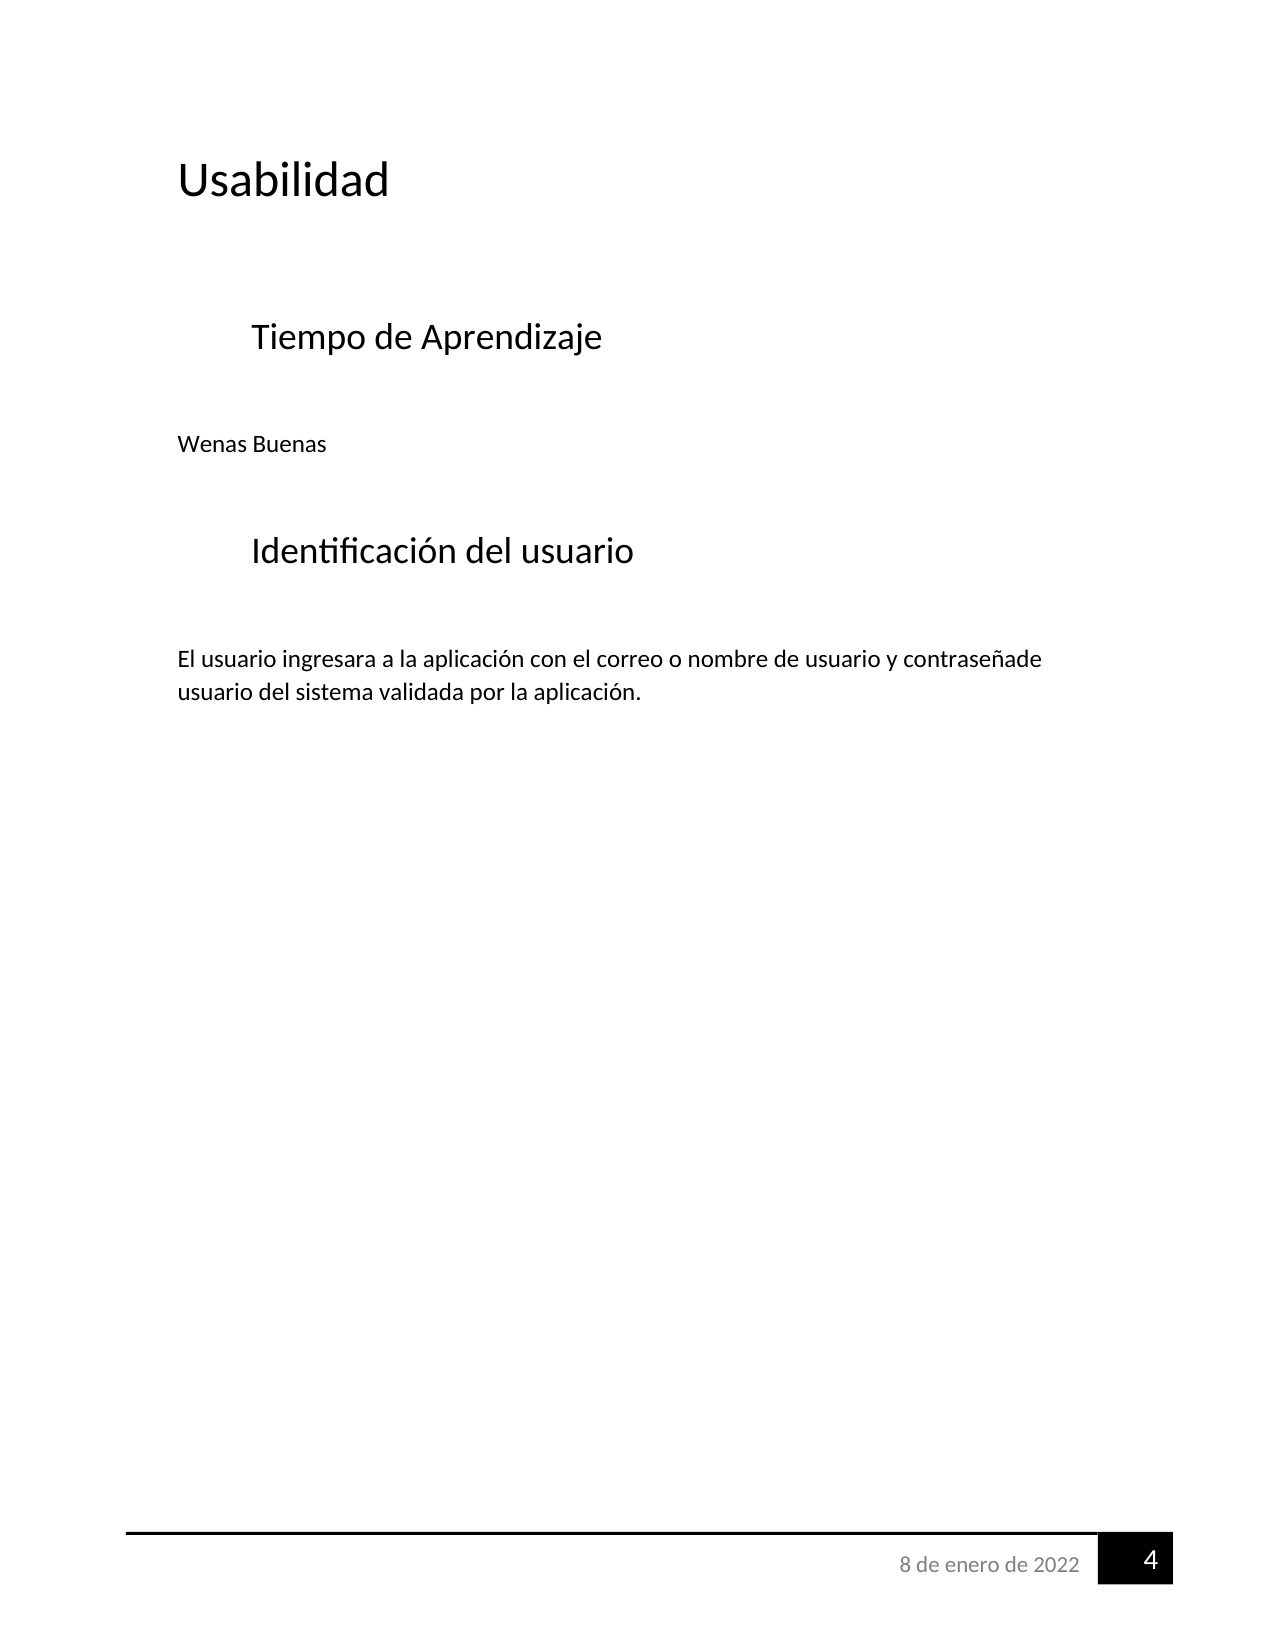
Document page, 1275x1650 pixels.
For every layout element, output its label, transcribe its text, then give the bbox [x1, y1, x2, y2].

text Identificación del usuario [177, 527, 1098, 573]
text Usabilidad [177, 148, 1098, 209]
text Tiempo de Aprendizaje [177, 313, 1098, 358]
text El usuario ingresara a la aplicación con el correo o nombre de usuario y contraseñade usuario del sistema validada por la aplicación. [177, 643, 1098, 707]
text Wenas Buenas [177, 428, 1098, 459]
